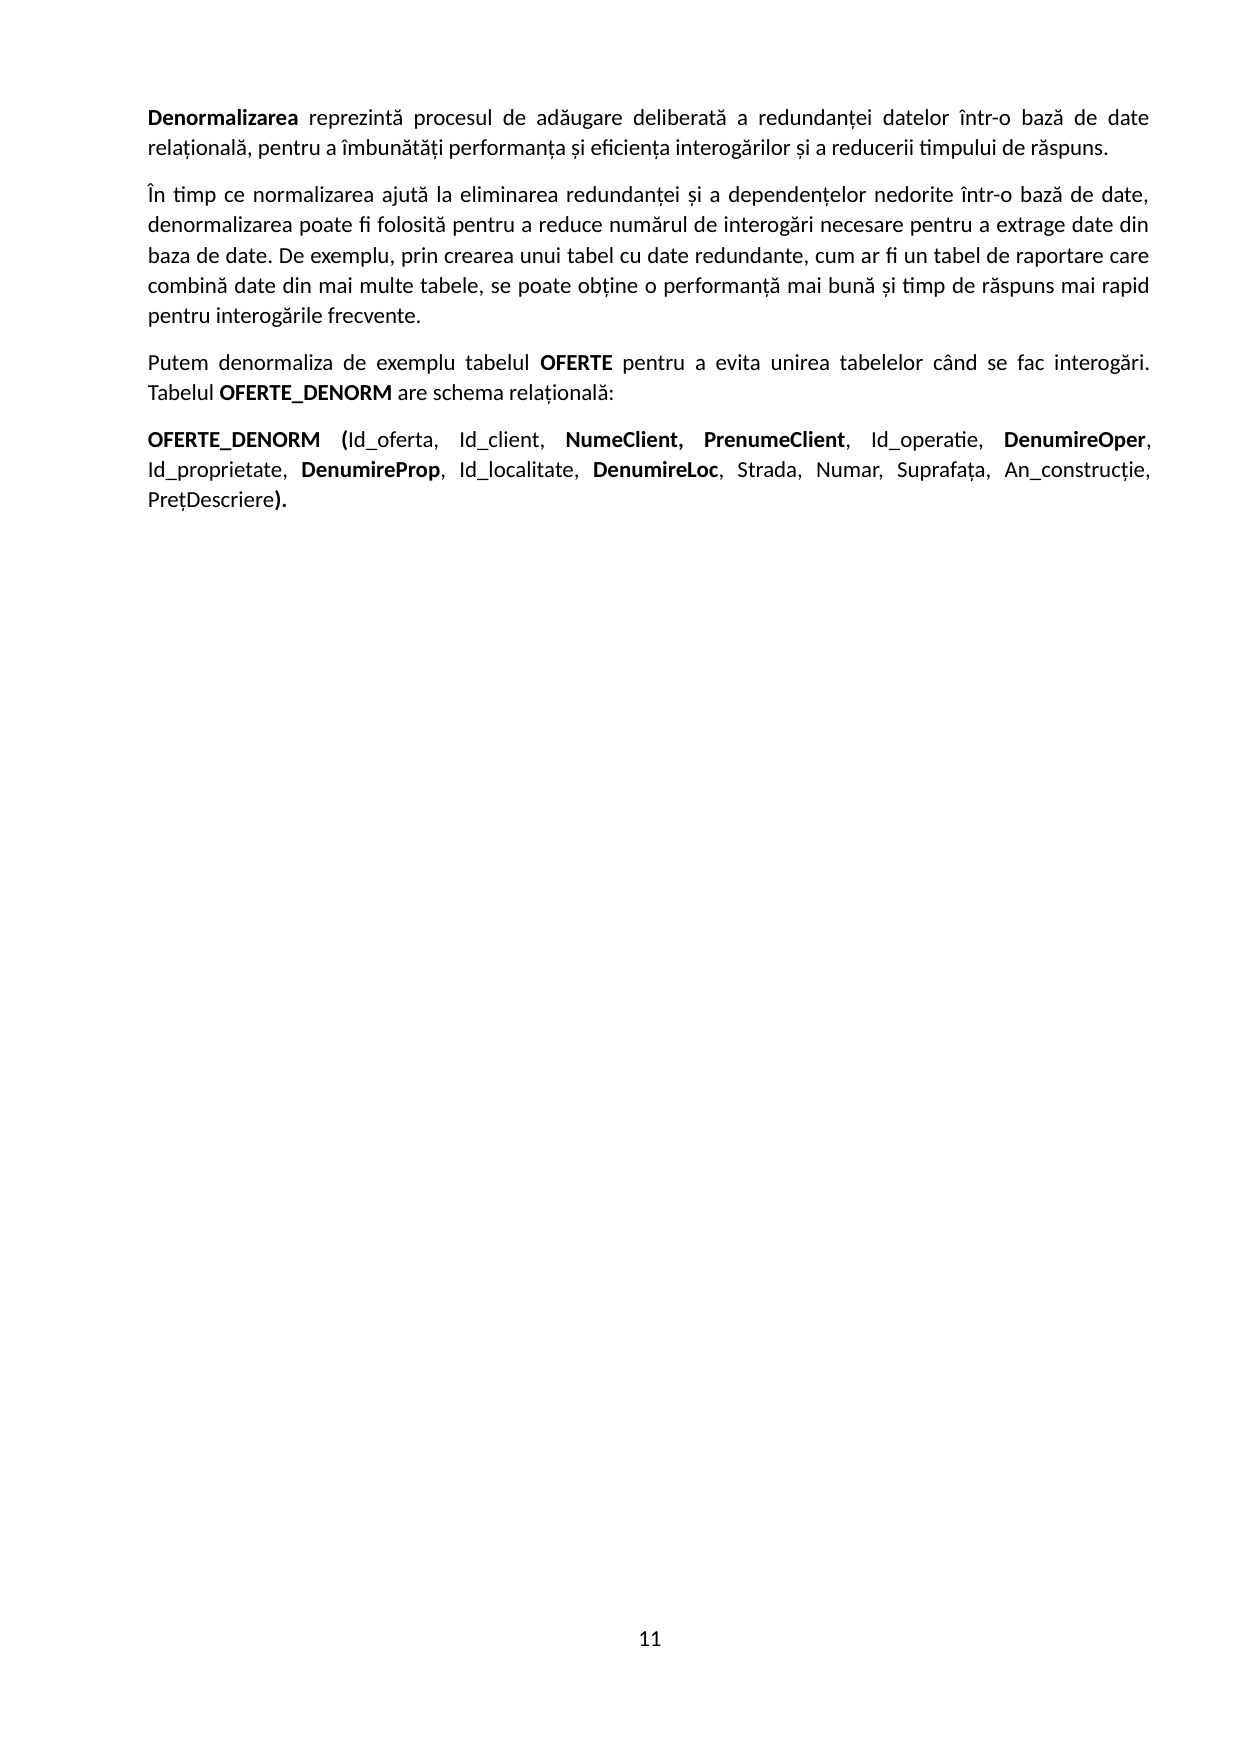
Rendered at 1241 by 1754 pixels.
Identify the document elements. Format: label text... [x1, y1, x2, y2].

text Denormalizarea reprezintă procesul de adăugare deliberată a redundanței datelor într-o bază de date relațională, pentru a îmbunătăți performanța și eficiența interogărilor și a reducerii timpului de răspuns. [148, 103, 1152, 162]
text În timp ce normalizarea ajută la eliminarea redundanței și a dependențelor nedorite într-o bază de date, denormalizarea poate fi folosită pentru a reduce numărul de interogări necesare pentru a extrage date din baza de date. De exemplu, prin crearea unui tabel cu date redundante, cum ar fi un tabel de raportare care combină date din mai multe tabele, se poate obține o performanță mai bună și timp de răspuns mai rapid pentru interogările frecvente. [148, 180, 1152, 329]
text Putem denormaliza de exemplu tabelul OFERTE pentru a evita unirea tabelelor când se fac interogări. Tabelul OFERTE_DENORM are schema relațională: [148, 348, 1152, 406]
text OFERTE_DENORM (Id_oferta, Id_client, NumeClient, PrenumeClient, Id_operatie, DenumireOper, Id_proprietate, DenumireProp, Id_localitate, DenumireLoc, Strada, Numar, Suprafața, An_construcție, PrețDescriere). [148, 425, 1152, 514]
